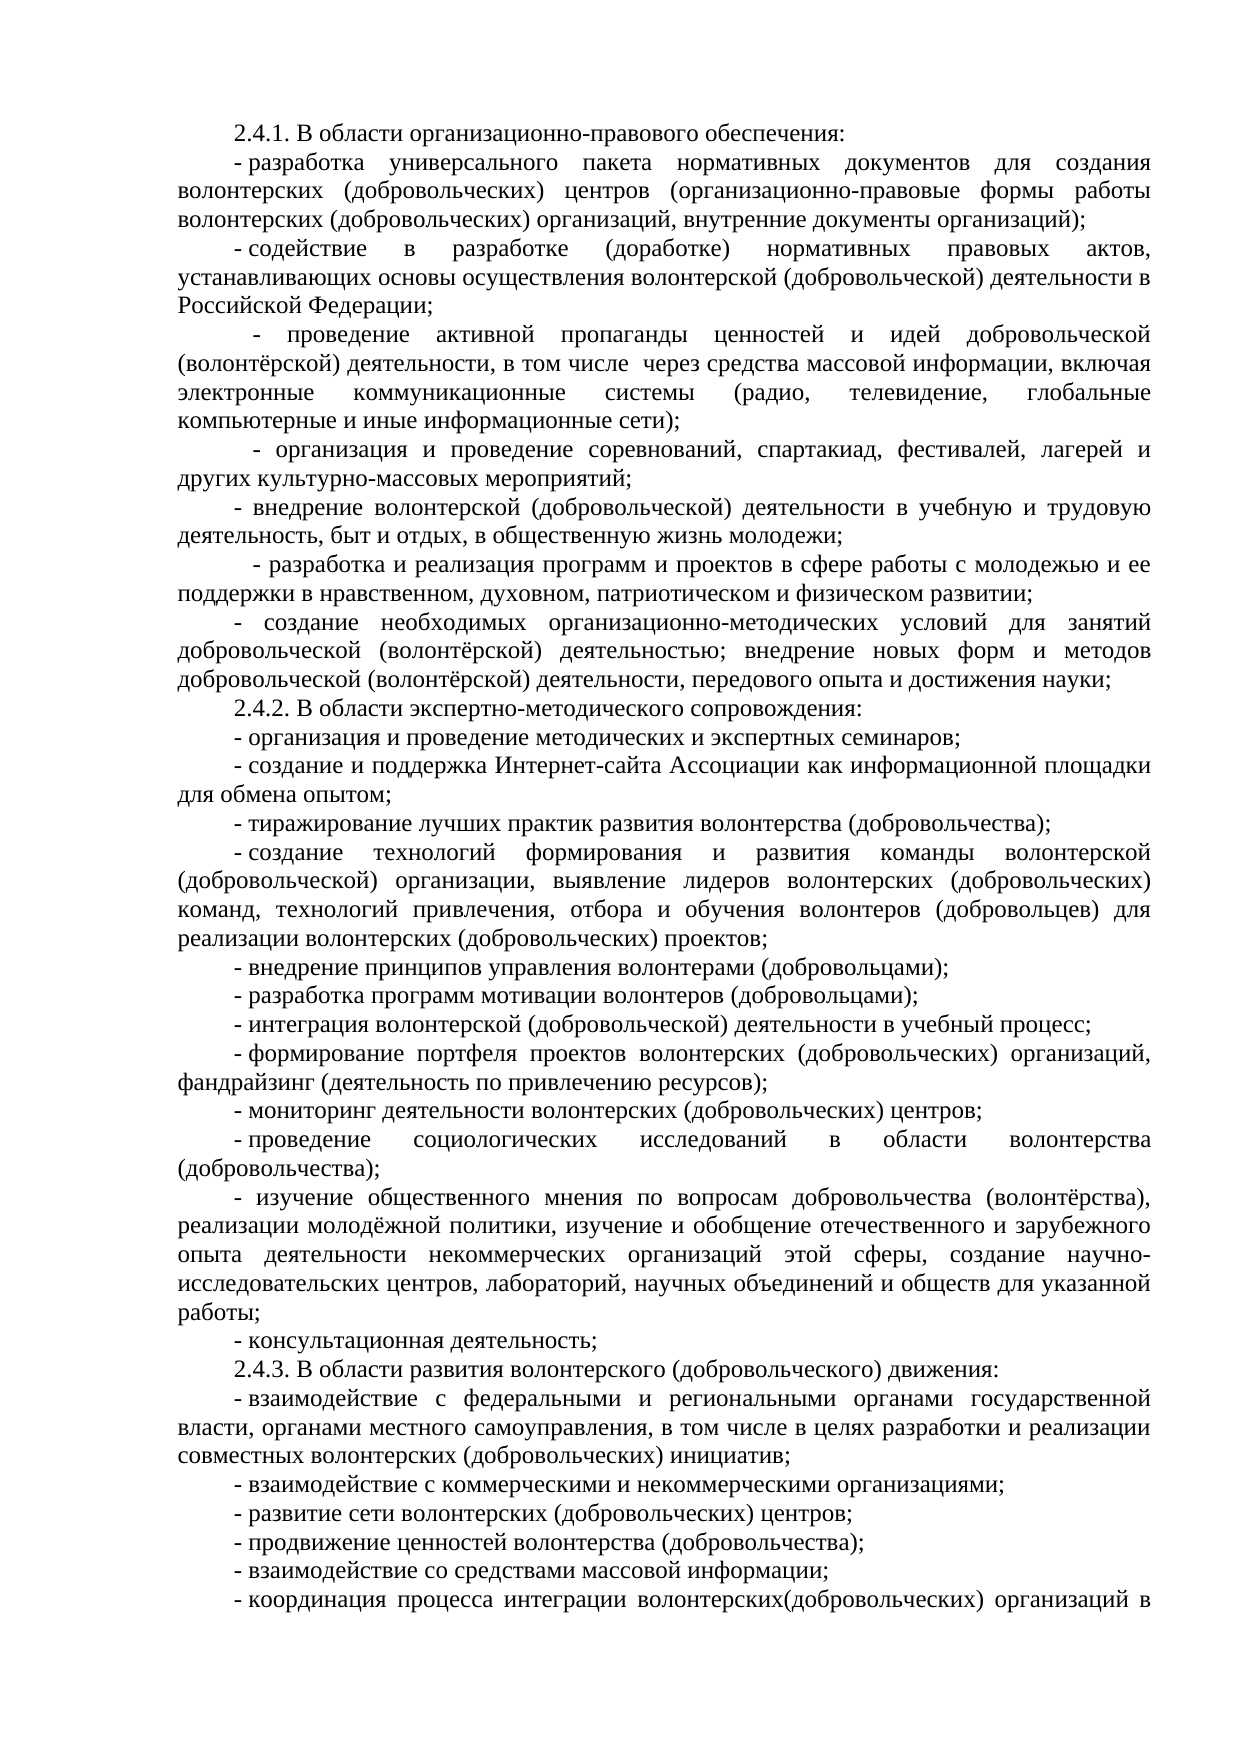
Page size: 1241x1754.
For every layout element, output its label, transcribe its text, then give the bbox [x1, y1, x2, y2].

text - разработка программ мотивации волонтеров (добровольцами); [177, 981, 1152, 1009]
text - изучение общественного мнения по вопросам добровольчества (волонтёрства), реализации молодёжной политики, изучение и обобщение отечественного и зарубежного опыта деятельности некоммерческих организаций этой сферы, создание научно-исследовательских центров, лабораторий, научных объединений и обществ для указанной работы; [177, 1182, 1152, 1326]
text - организация и проведение соревнований, спартакиад, фестивалей, лагерей и других культурно-массовых мероприятий; [177, 434, 1152, 492]
text - продвижение ценностей волонтерства (добровольчества); [177, 1527, 1152, 1556]
text - формирование портфеля проектов волонтерских (добровольческих) организаций, фандрайзинг (деятельность по привлечению ресурсов); [177, 1038, 1152, 1096]
text - тиражирование лучших практик развития волонтерства (добровольчества); [177, 808, 1152, 837]
text - содействие в разработке (доработке) нормативных правовых актов, устанавливающих основы осуществления волонтерской (добровольческой) деятельности в Российской Федерации; [177, 233, 1152, 319]
text - создание и поддержка Интернет-сайта Ассоциации как информационной площадки для обмена опытом; [177, 751, 1152, 808]
text - взаимодействие со средствами массовой информации; [177, 1556, 1152, 1584]
text - проведение активной пропаганды ценностей и идей добровольческой (волонтёрской) деятельности, в том числе через средства массовой информации, включая электронные коммуникационные системы (радио, телевидение, глобальные компьютерные и иные информационные сети); [177, 319, 1152, 434]
text 2.4.3. В области развития волонтерского (добровольческого) движения: [177, 1354, 1152, 1383]
text - внедрение волонтерской (добровольческой) деятельности в учебную и трудовую деятельность, быт и отдых, в общественную жизнь молодежи; [177, 492, 1152, 549]
text - консультационная деятельность; [177, 1326, 1152, 1354]
text - создание технологий формирования и развития команды волонтерской (добровольческой) организации, выявление лидеров волонтерских (добровольческих) команд, технологий привлечения, отбора и обучения волонтеров (добровольцев) для реализации волонтерских (добровольческих) проектов; [177, 837, 1152, 952]
text - создание необходимых организационно-методических условий для занятий добровольческой (волонтёрской) деятельностью; внедрение новых форм и методов добровольческой (волонтёрской) деятельности, передового опыта и достижения науки; [177, 607, 1152, 693]
text 2.4.2. В области экспертно-методического сопровождения: [177, 693, 1152, 722]
text 2.4.1. В области организационно-правового обеспечения: [177, 118, 1152, 147]
text - развитие сети волонтерских (добровольческих) центров; [177, 1498, 1152, 1527]
text - интеграция волонтерской (добровольческой) деятельности в учебный процесс; [177, 1009, 1152, 1038]
text - взаимодействие с федеральными и региональными органами государственной власти, органами местного самоуправления, в том числе в целях разработки и реализации совместных волонтерских (добровольческих) инициатив; [177, 1383, 1152, 1469]
text - разработка универсального пакета нормативных документов для создания волонтерских (добровольческих) центров (организационно-правовые формы работы волонтерских (добровольческих) организаций, внутренние документы организаций); [177, 147, 1152, 233]
text - проведение социологических исследований в области волонтерства (добровольчества); [177, 1124, 1152, 1182]
text - мониторинг деятельности волонтерских (добровольческих) центров; [177, 1096, 1152, 1124]
text - организация и проведение методических и экспертных семинаров; [177, 722, 1152, 751]
text - взаимодействие с коммерческими и некоммерческими организациями; [177, 1469, 1152, 1498]
text - разработка и реализация программ и проектов в сфере работы с молодежью и ее поддержки в нравственном, духовном, патриотическом и физическом развитии; [177, 549, 1152, 607]
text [177, 1584, 1152, 1613]
text - внедрение принципов управления волонтерами (добровольцами); [177, 952, 1152, 981]
